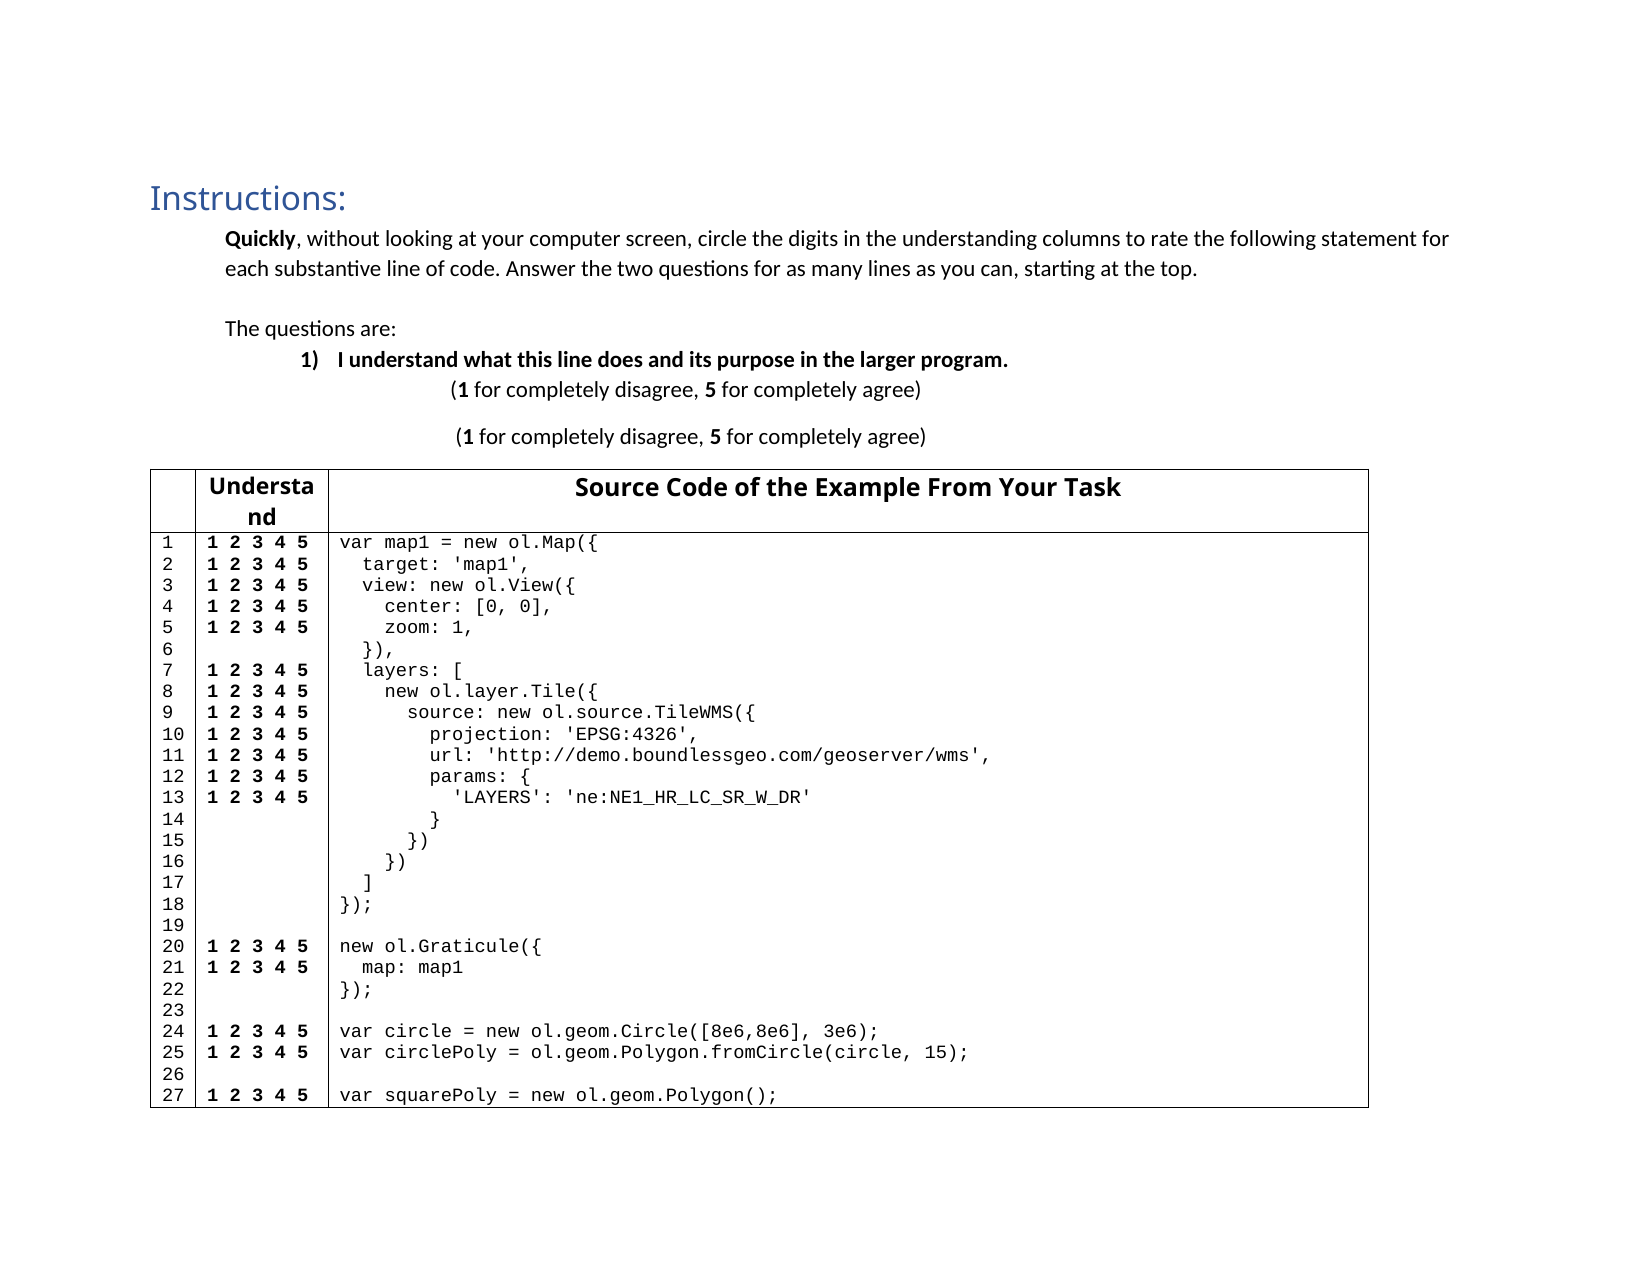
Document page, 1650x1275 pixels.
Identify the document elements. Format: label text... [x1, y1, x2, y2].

text (1 for completely disagree, 5 for completely agree) [375, 375, 1500, 403]
list The questions are: [225, 314, 1500, 343]
table_header Understand [196, 470, 328, 532]
list Quickly, without looking at your computer screen, circle the digits in the understanding columns to rate the following statement for each substantive line of code. Answer the two questions for as many lines as you can, starting at the top. [225, 224, 1500, 282]
table_header [151, 470, 195, 532]
subtitle Instructions: [150, 175, 1500, 220]
table_header Source Code of the Example From Your Task [329, 470, 1368, 532]
list (1 for completely disagree, 5 for completely agree) [375, 422, 1500, 450]
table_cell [196, 533, 328, 1107]
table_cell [329, 533, 1368, 1107]
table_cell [151, 533, 195, 1107]
list I understand what this line does and its purpose in the larger program. [300, 345, 1500, 373]
